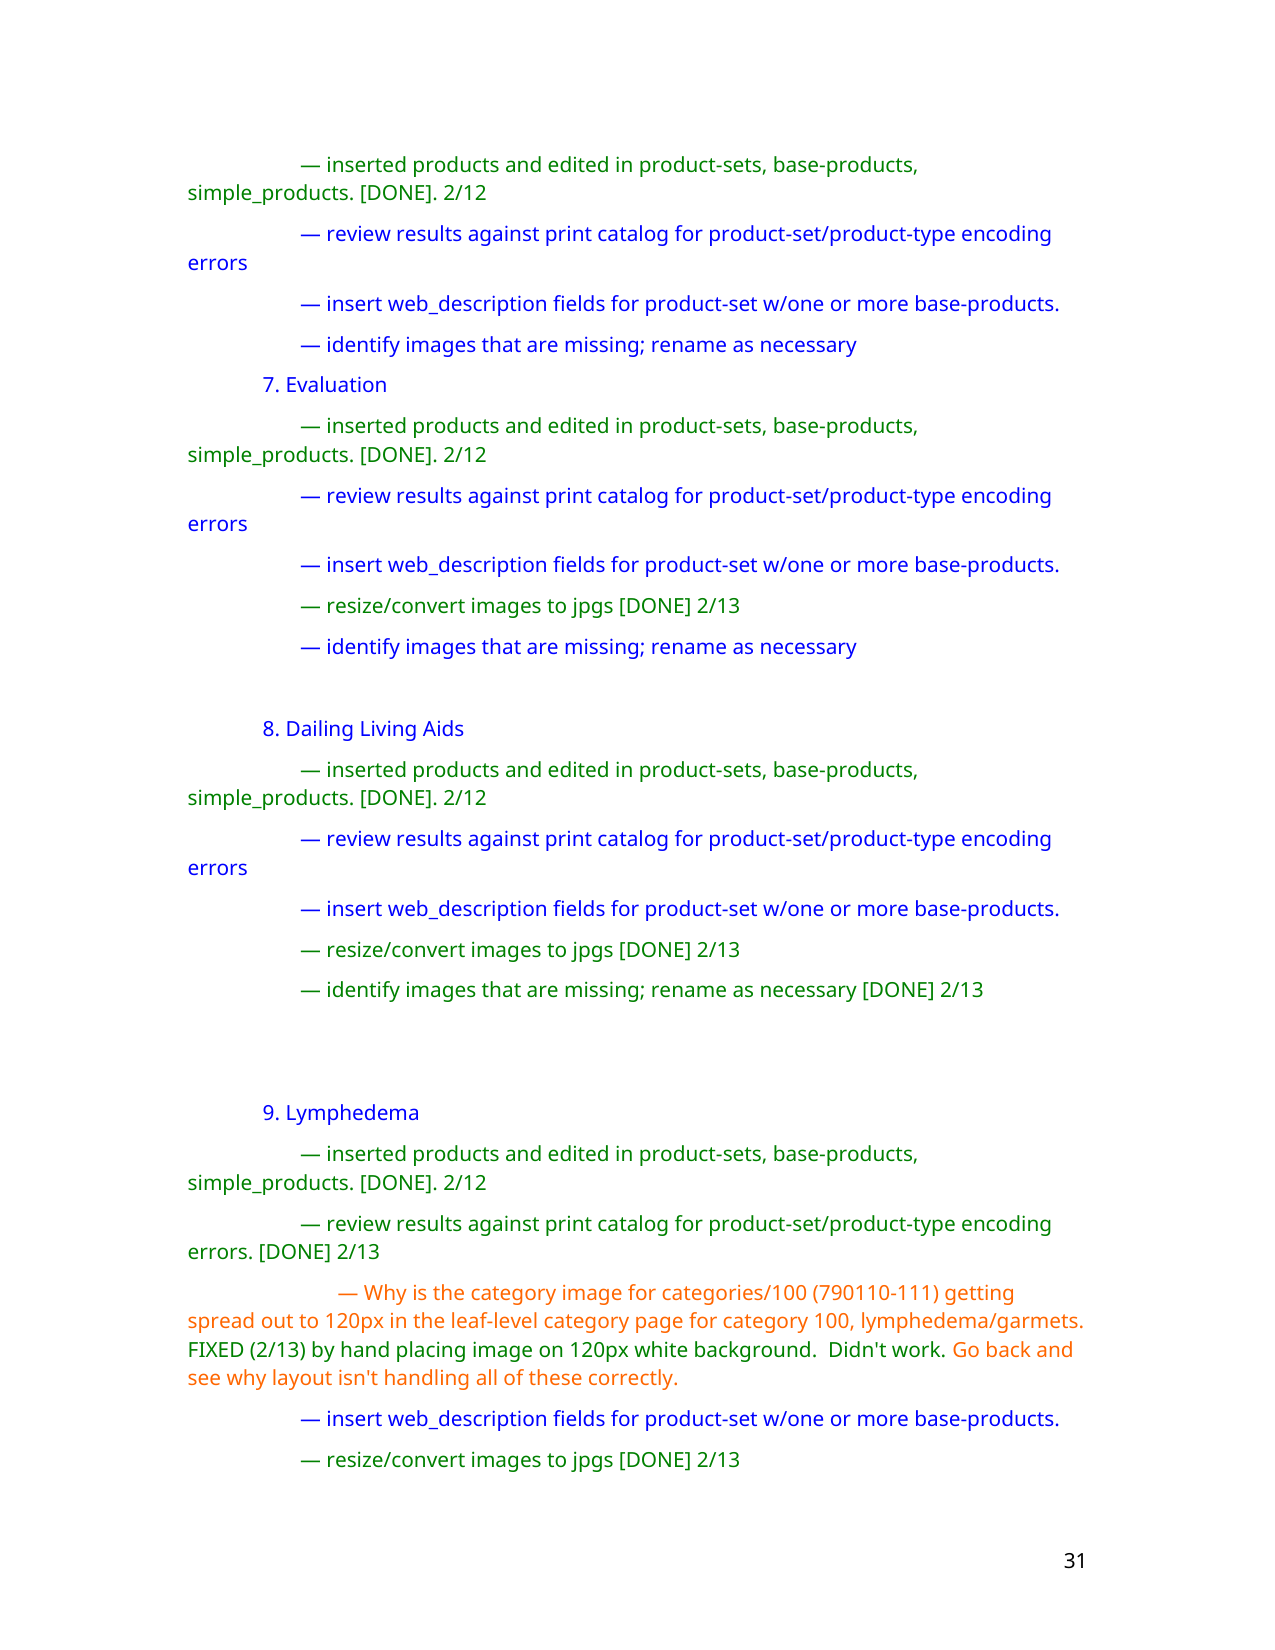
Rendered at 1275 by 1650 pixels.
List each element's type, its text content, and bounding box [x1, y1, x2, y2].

text — inserted products and edited in product-sets, base-products, simple_products. [DONE]. 2/12 [187, 412, 1087, 468]
text — identify images that are missing; rename as necessary [187, 330, 1087, 358]
text — resize/convert images to jpgs [DONE] 2/13 [187, 1445, 1087, 1474]
text — identify images that are missing; rename as necessary [187, 632, 1087, 661]
text — inserted products and edited in product-sets, base-products, simple_products. [DONE]. 2/12 [187, 1139, 1087, 1196]
text — resize/convert images to jpgs [DONE] 2/13 [187, 591, 1087, 620]
text — resize/convert images to jpgs [DONE] 2/13 [187, 935, 1087, 963]
text — insert web_description fields for product-set w/one or more base-products. [187, 1404, 1087, 1433]
text — review results against print catalog for product-set/product-type encoding errors [187, 824, 1087, 881]
text 9. Lymphedema [187, 1098, 1087, 1127]
text 8. Dailing Living Aids [187, 714, 1087, 742]
text — review results against print catalog for product-set/product-type encoding errors [187, 481, 1087, 538]
text — review results against print catalog for product-set/product-type encoding errors [187, 219, 1087, 276]
text — inserted products and edited in product-sets, base-products, simple_products. [DONE]. 2/12 [187, 150, 1087, 207]
text — insert web_description fields for product-set w/one or more base-products. [187, 550, 1087, 579]
text 7. Evaluation [187, 371, 1087, 399]
text — Why is the category image for categories/100 (790110-111) getting spread out to 120px in the leaf-level category page for category 100, lymphedema/garmets. FIXED (2/13) by hand placing image on 120px white background. Didn't work. Go back and see why layout isn't handling all of these correctly. [187, 1278, 1087, 1392]
text — insert web_description fields for product-set w/one or more base-products. [187, 894, 1087, 922]
text — insert web_description fields for product-set w/one or more base-products. [187, 289, 1087, 317]
text — inserted products and edited in product-sets, base-products, simple_products. [DONE]. 2/12 [187, 755, 1087, 812]
text — review results against print catalog for product-set/product-type encoding errors. [DONE] 2/13 [187, 1209, 1087, 1266]
text — identify images that are missing; rename as necessary [DONE] 2/13 [187, 976, 1087, 1004]
